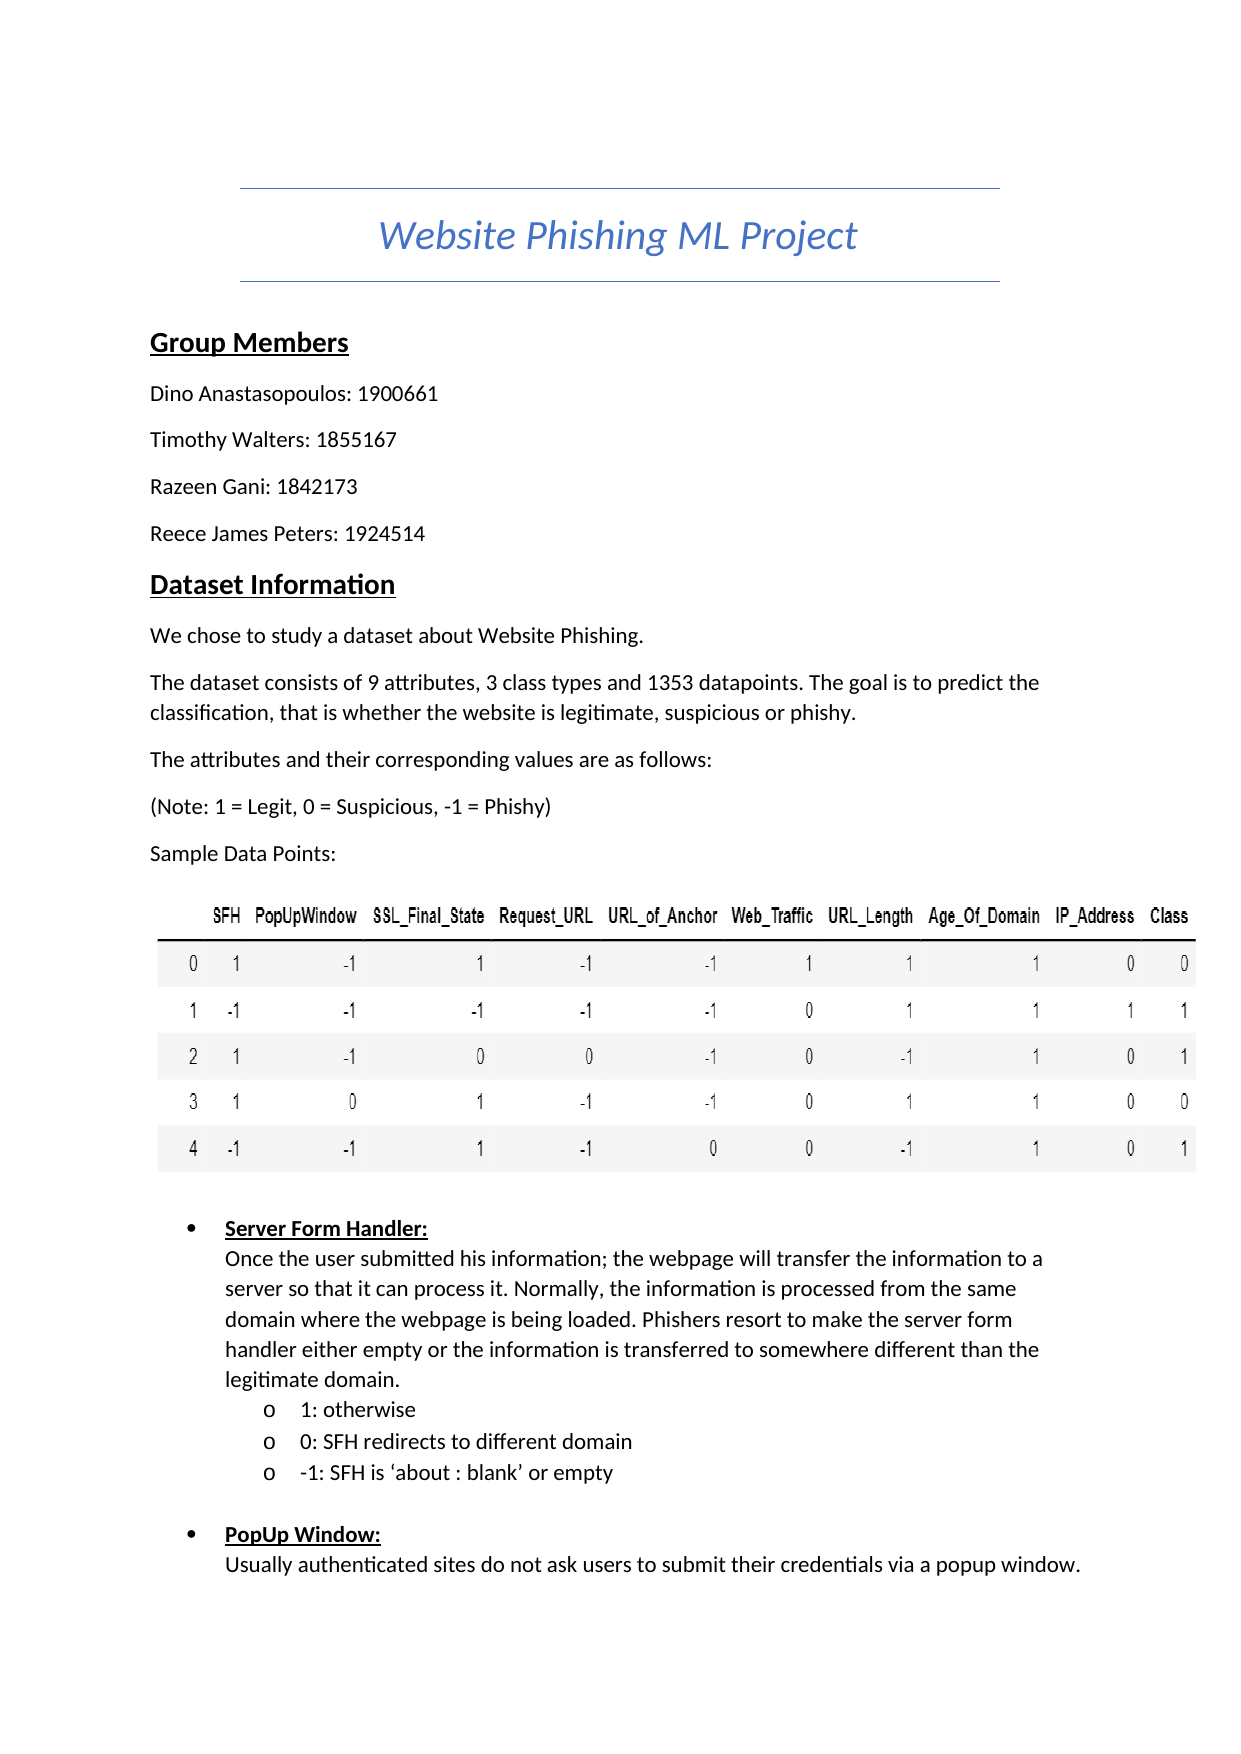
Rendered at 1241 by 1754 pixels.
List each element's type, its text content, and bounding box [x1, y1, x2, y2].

text The attributes and their corresponding values are as follows: [150, 745, 1090, 773]
list Server Form Handler: [187, 1214, 1090, 1242]
list PopUp Window: [187, 1520, 1090, 1548]
text (Note: 1 = Legit, 0 = Suspicious, -1 = Phishy) [150, 792, 1090, 820]
text Timothy Walters: 1855167 [150, 426, 1090, 454]
text The dataset consists of 9 attributes, 3 class types and 1353 datapoints. The goal is to predict the classification, that is whether the website is legitimate, suspicious or phishy. [150, 668, 1090, 726]
text Dataset Information [150, 566, 1090, 602]
list -1: SFH is ‘about : blank’ or empty [262, 1458, 1090, 1487]
list 1: otherwise [262, 1395, 1090, 1424]
list 0: SFH redirects to different domain [262, 1427, 1090, 1456]
text Razeen Gani: 1842173 [150, 472, 1090, 501]
text Sample Data Points: [150, 839, 1090, 867]
text Website Phishing ML Project [240, 189, 1000, 281]
text We chose to study a dataset about Website Phishing. [150, 621, 1090, 649]
text Reece James Peters: 1924514 [150, 519, 1090, 547]
text Dino Anastasopoulos: 1900661 [150, 379, 1090, 407]
list Usually authenticated sites do not ask users to submit their credentials via a popup window. [225, 1550, 1090, 1578]
picture [150, 884, 1216, 1192]
list Once the user submitted his information; the webpage will transfer the information to a server so that it can process it. Normally, the information is processed from the same domain where the webpage is being loaded. Phishers resort to make the server form handler either empty or the information is transferred to somewhere different than the legitimate domain. [225, 1244, 1090, 1393]
text Group Members [150, 324, 1090, 359]
